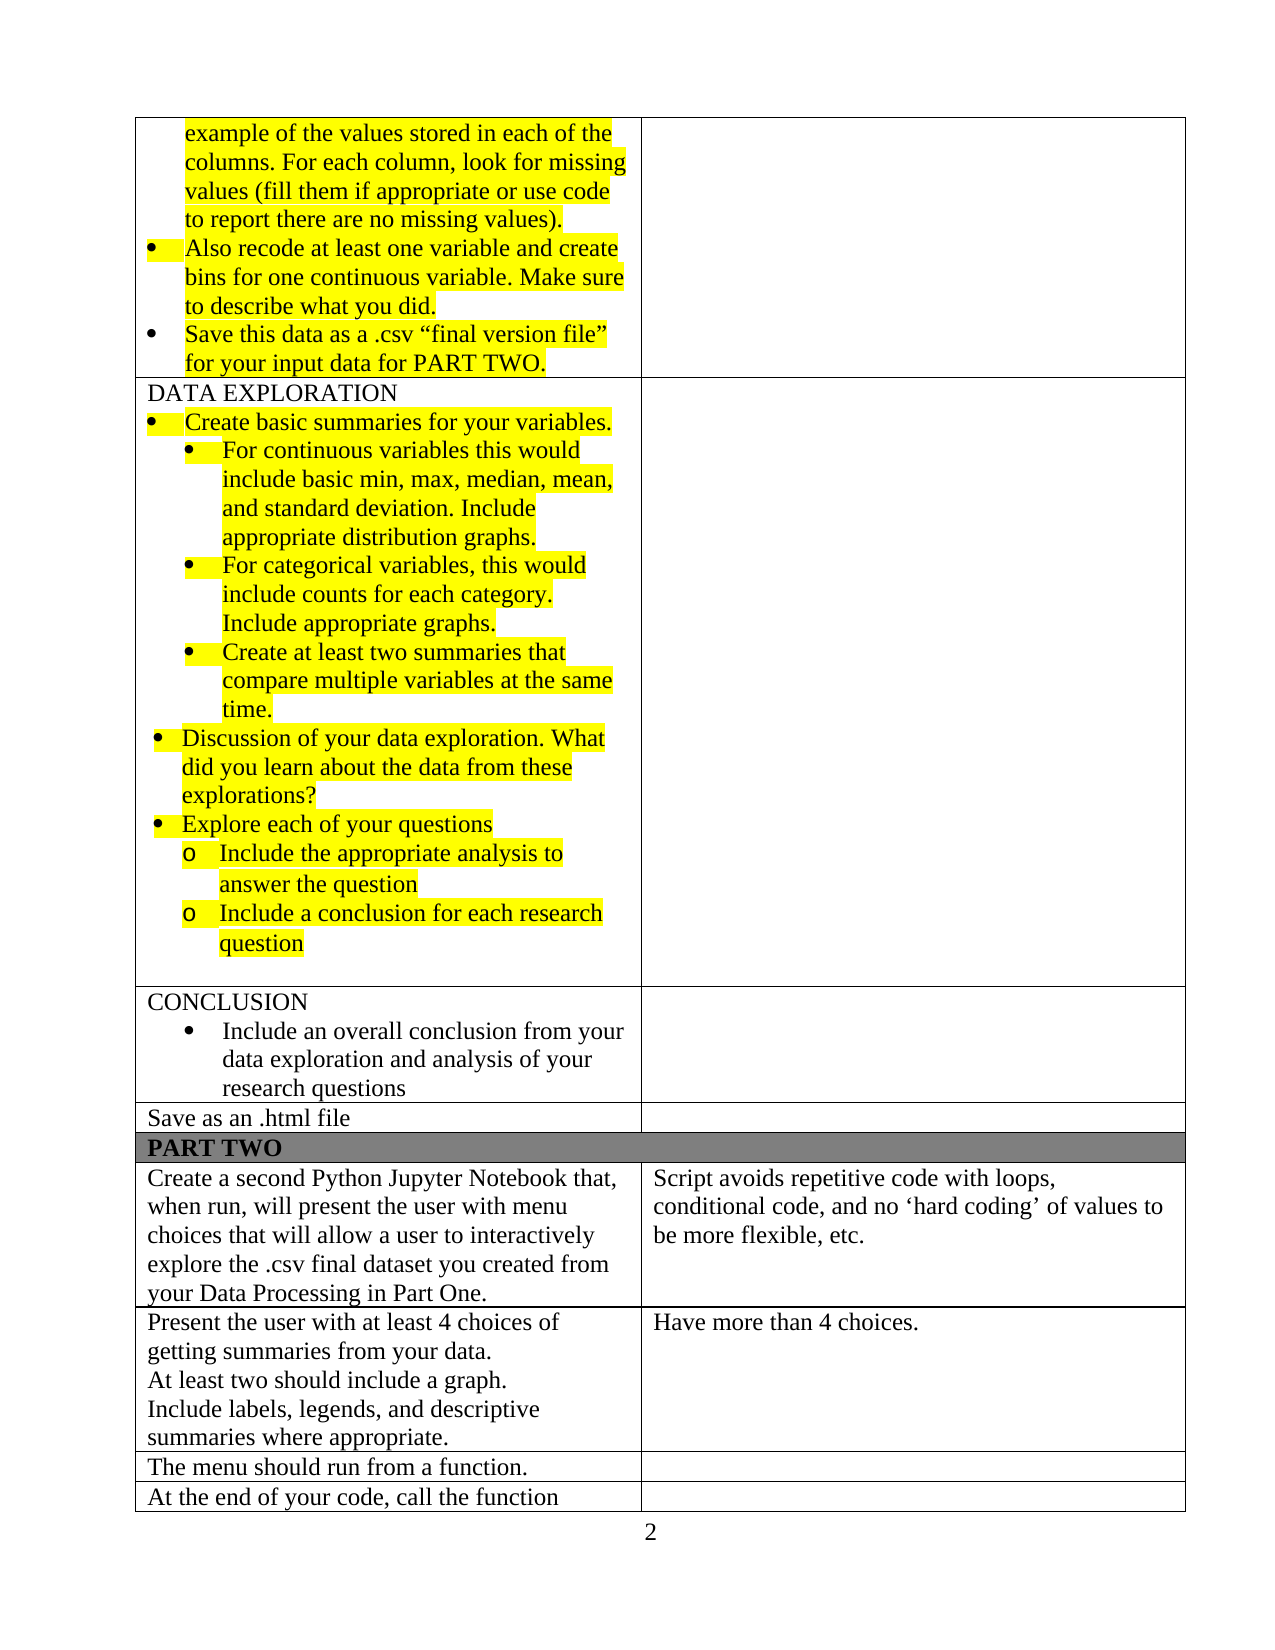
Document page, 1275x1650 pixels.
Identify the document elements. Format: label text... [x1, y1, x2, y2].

table_cell Script avoids repetitive code with loops, conditional code, and no ‘hard coding’ of values to be more flexible, etc. [642, 1163, 1185, 1306]
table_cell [136, 118, 641, 377]
table_cell [642, 1103, 1185, 1132]
table_cell [642, 1482, 1185, 1511]
table_cell [642, 378, 1185, 986]
table_cell Save as an .html file [136, 1103, 641, 1132]
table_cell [642, 118, 1185, 377]
table_cell DATA EXPLORATION Create basic summaries for your variables. For continuous variables this would include basic min, max, median, mean, and standard deviation. Include appropriate distribution graphs. For categorical variables, this would include counts for each category. Include appropriate graphs. Create at least two summaries that compare multiple variables at the same time. Discussion of your data exploration. What did you learn about the data from these explorations? Explore each of your questions Include the appropriate analysis to answer the question Include a conclusion for each research question [136, 378, 641, 986]
table_cell CONCLUSION Include an overall conclusion from your data exploration and analysis of your research questions [136, 987, 641, 1102]
table_cell The menu should run from a function. [136, 1452, 641, 1481]
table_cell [136, 1482, 641, 1511]
table_cell [642, 987, 1185, 1102]
table_cell Have more than 4 choices. [642, 1308, 1185, 1451]
table_cell Present the user with at least 4 choices of getting summaries from your data. At least two should include a graph. Include labels, legends, and descriptive summaries where appropriate. [136, 1308, 641, 1451]
table_cell PART TWO [136, 1133, 1185, 1162]
table_cell [642, 1452, 1185, 1481]
table_cell Create a second Python Jupyter Notebook that, when run, will present the user with menu choices that will allow a user to interactively explore the .csv final dataset you created from your Data Processing in Part One. [136, 1163, 641, 1306]
